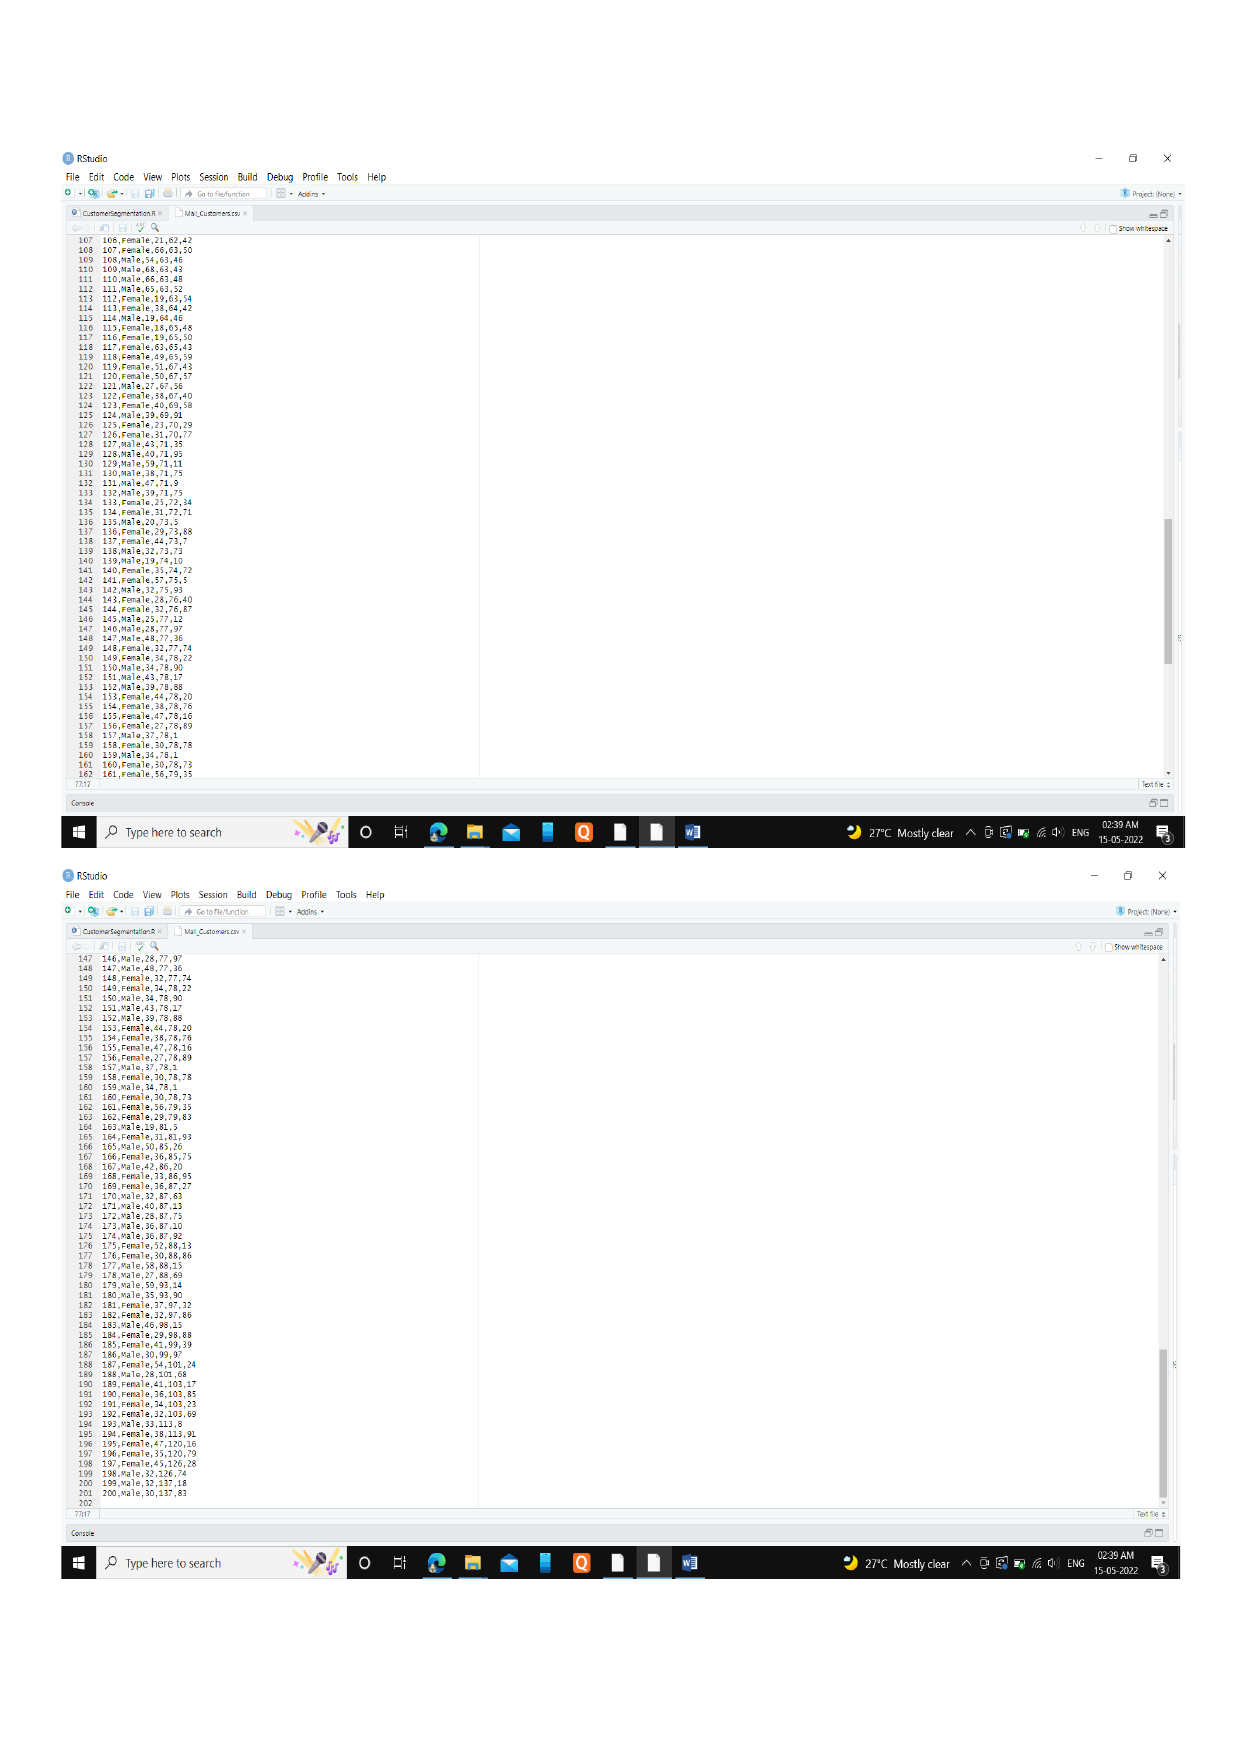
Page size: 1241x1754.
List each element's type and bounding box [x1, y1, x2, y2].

picture [61, 150, 1186, 848]
picture [61, 866, 1181, 1579]
